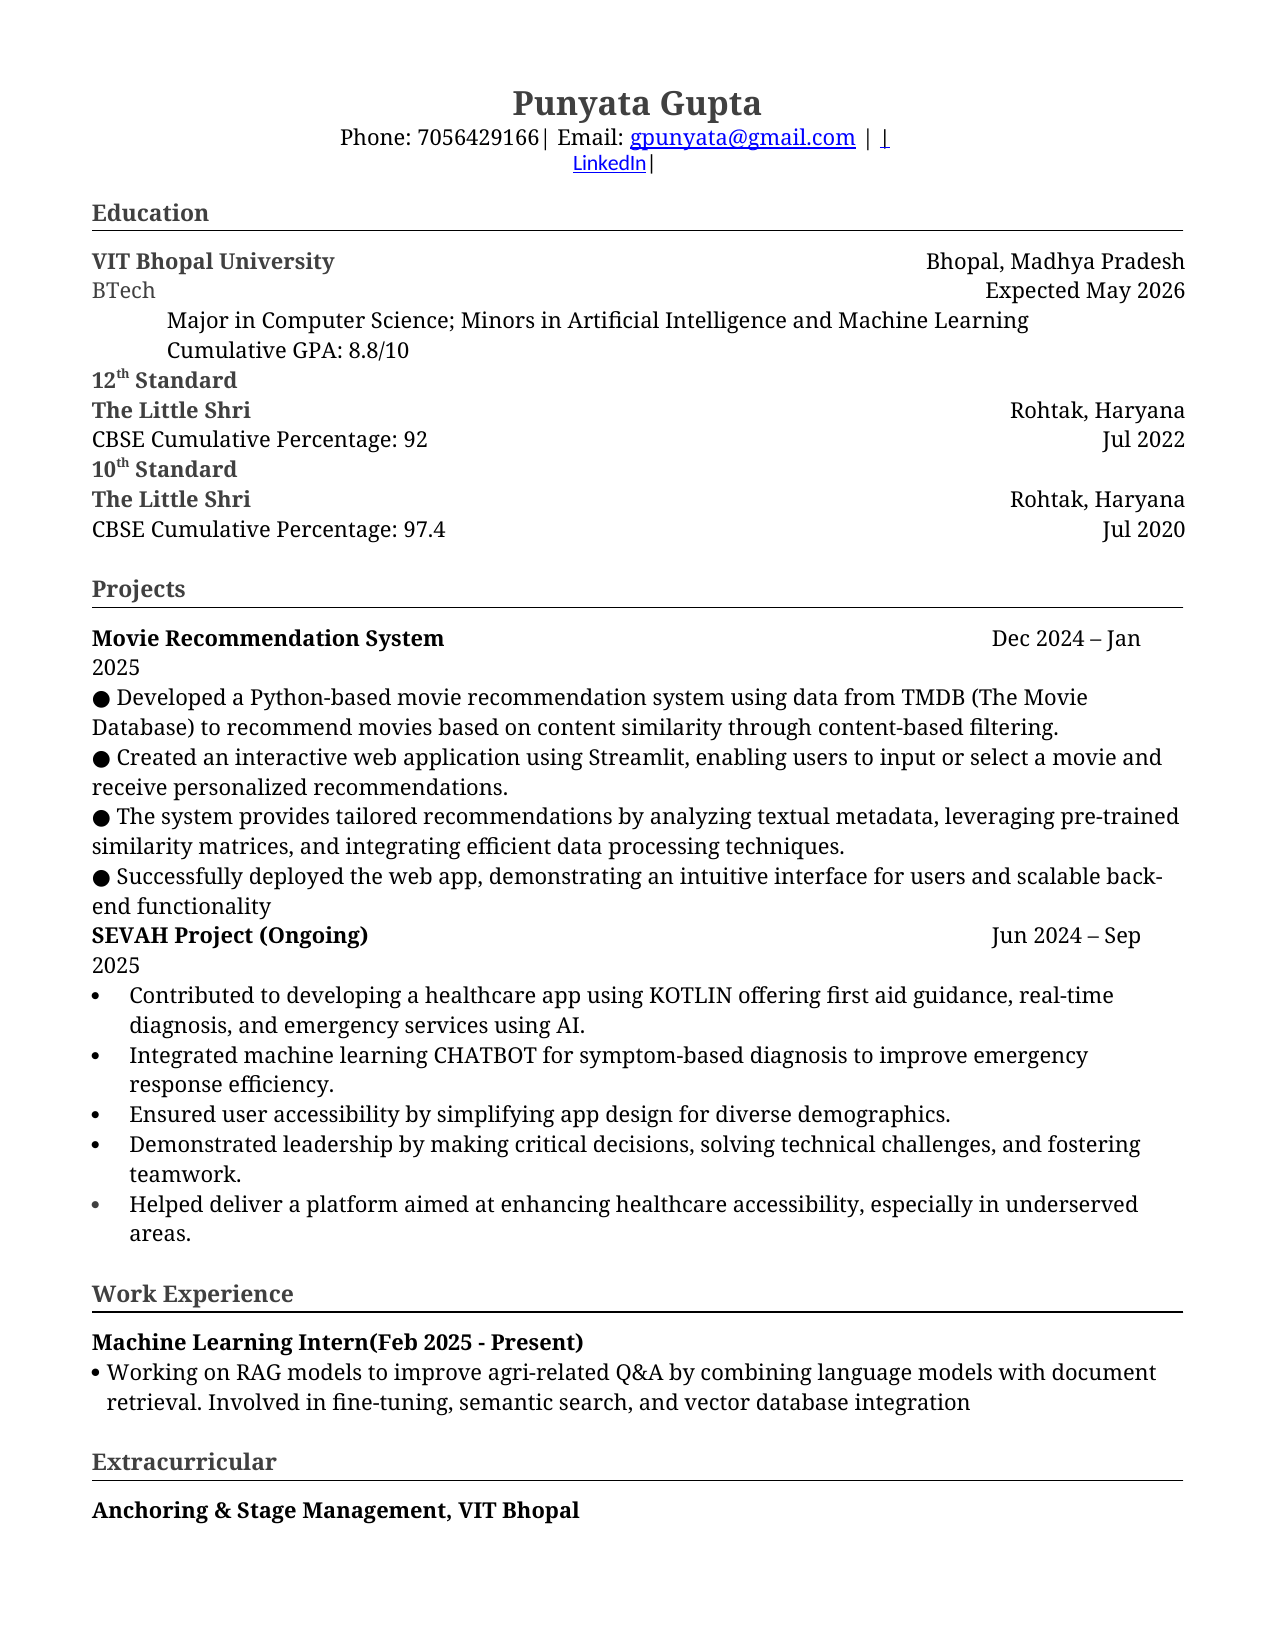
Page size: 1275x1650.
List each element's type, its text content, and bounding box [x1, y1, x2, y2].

text SEVAH Project (Ongoing) Jun 2024 – Sep 2025 [92, 921, 1183, 980]
text Extracurricular [92, 1446, 1183, 1480]
text Cumulative GPA: 8.8/10 [167, 335, 1183, 365]
text Movie Recommendation System Dec 2024 – Jan 2025 ● Developed a Python-based movie recommendation system using data from TMDB (The Movie Database) to recommend movies based on content similarity through content-based filtering. [92, 623, 1183, 742]
text Work Experience [92, 1278, 1183, 1311]
text Projects [92, 573, 1183, 607]
text ● Created an interactive web application using Streamlit, enabling users to input or select a movie and receive personalized recommendations. ● The system provides tailored recommendations by analyzing textual metadata, leveraging pre-trained similarity matrices, and integrating efficient data processing techniques. ● Successfully deployed the web app, demonstrating an intuitive interface for users and scalable back-end functionality [92, 742, 1183, 921]
text Anchoring & Stage Management, VIT Bhopal [92, 1496, 1183, 1525]
list Working on RAG models to improve agri-related Q&A by combining language models with document retrieval. Involved in fine-tuning, semantic search, and vector database integration [92, 1357, 1183, 1417]
text Education [92, 197, 1183, 230]
text VIT Bhopal University Bhopal, Madhya Pradesh [92, 246, 1183, 276]
list Demonstrated leadership by making critical decisions, solving technical challenges, and fostering teamwork. [92, 1129, 1183, 1189]
text BTech Expected May 2026 [92, 276, 1183, 305]
list Integrated machine learning CHATBOT for symptom-based diagnosis to improve emergency response efficiency. [92, 1040, 1183, 1099]
list Contributed to developing a healthcare app using KOTLIN offering first aid guidance, real-time diagnosis, and emergency services using AI. [92, 980, 1183, 1040]
text Punyata Gupta [92, 80, 1183, 125]
text 12th Standard [92, 365, 1183, 395]
text CBSE Cumulative Percentage: 97.4 Jul 2020 [92, 514, 1183, 544]
text Major in Computer Science; Minors in Artificial Intelligence and Machine Learning [167, 305, 1183, 335]
text Phone: 7056429166| Email: gpunyata@gmail.com | |LinkedIn| [330, 125, 899, 175]
list Ensured user accessibility by simplifying app design for diverse demographics. [92, 1099, 1183, 1129]
text CBSE Cumulative Percentage: 92 Jul 2022 [92, 424, 1183, 454]
text 10th Standard [92, 454, 1183, 484]
text The Little Shri Rohtak, Haryana [92, 484, 1183, 514]
text The Little Shri Rohtak, Haryana [92, 395, 1183, 424]
list Helped deliver a platform aimed at enhancing healthcare accessibility, especially in underserved areas. [92, 1189, 1183, 1248]
text Machine Learning Intern(Feb 2025 - Present) [92, 1327, 1183, 1357]
